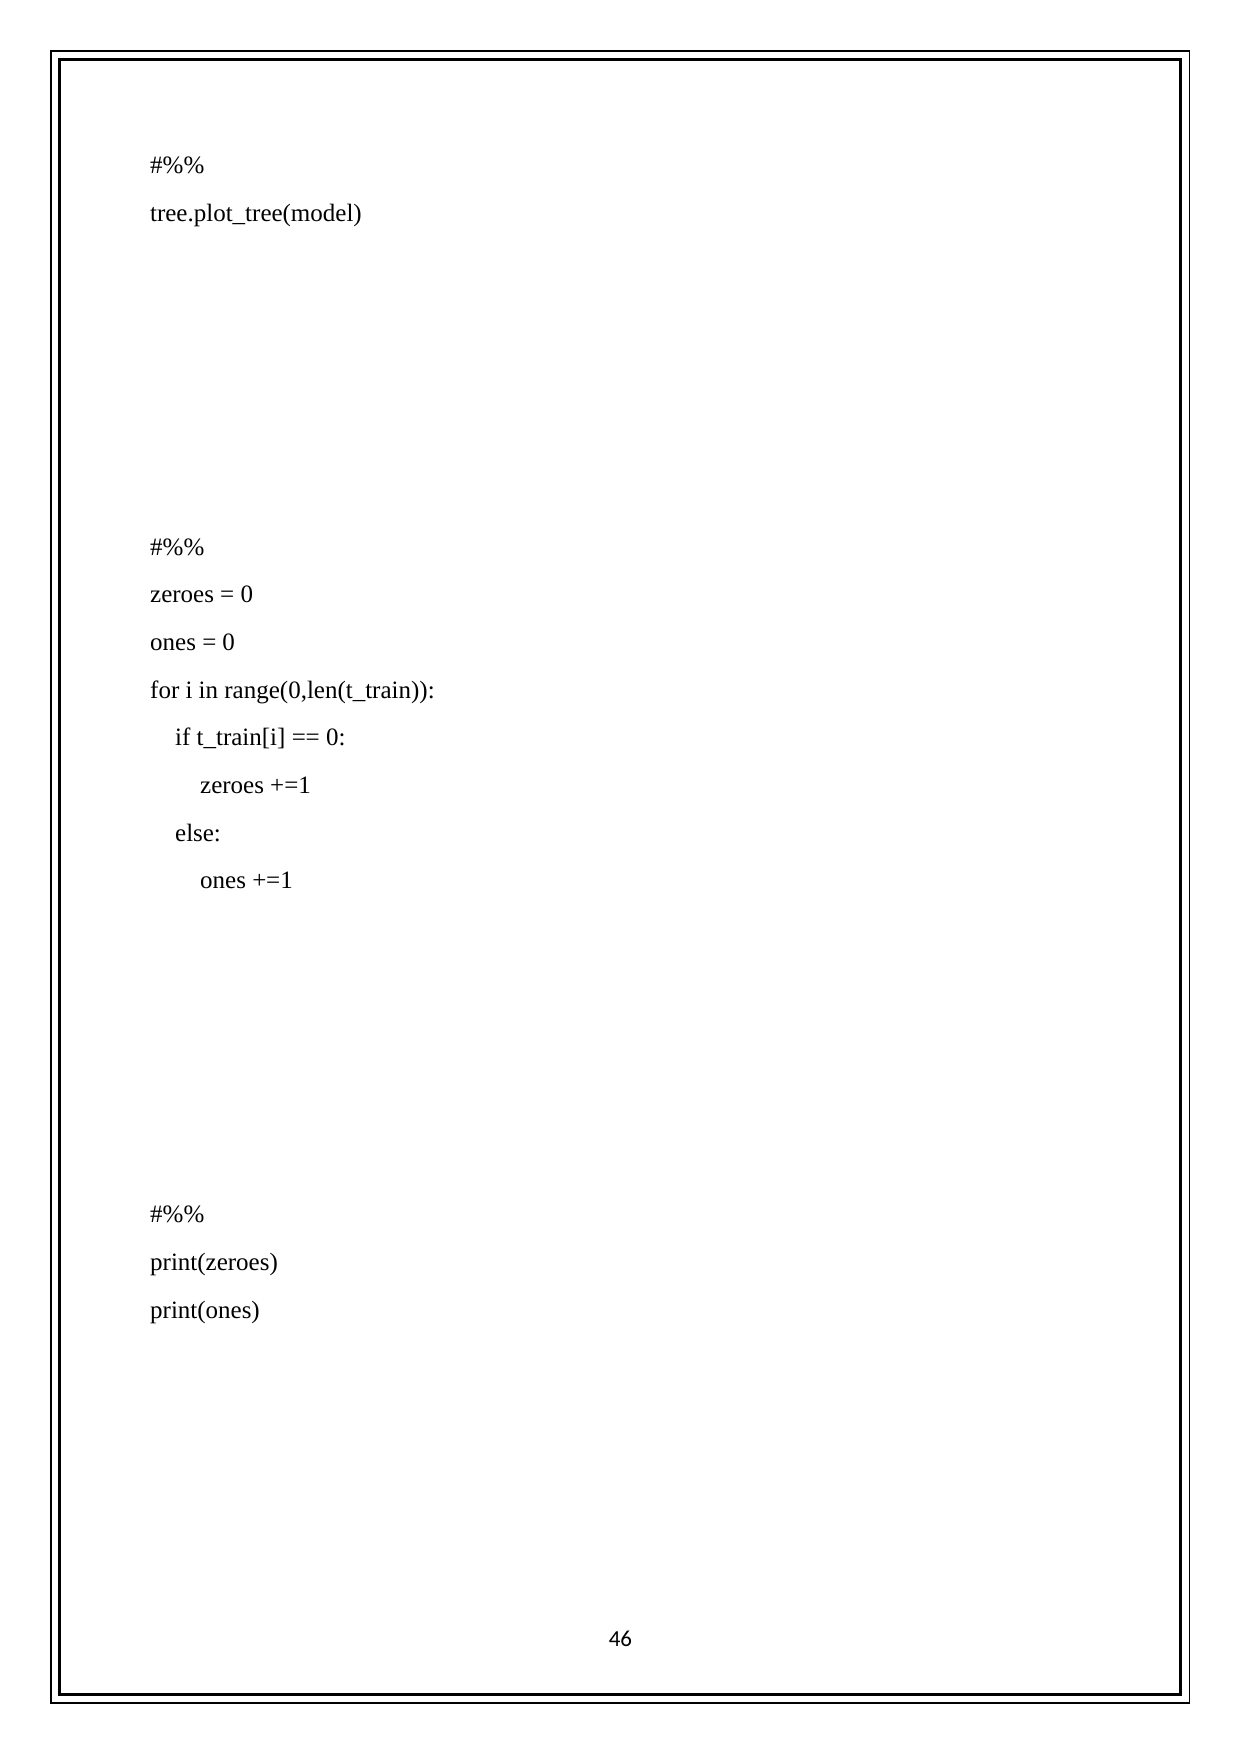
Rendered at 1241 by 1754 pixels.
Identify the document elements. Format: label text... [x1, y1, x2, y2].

text ones +=1 [150, 866, 1090, 894]
text tree.plot_tree(model) [150, 198, 1090, 226]
text #%% [150, 150, 1090, 179]
text zeroes = 0 [150, 579, 1090, 608]
text else: [150, 818, 1090, 847]
text zeroes +=1 [150, 770, 1090, 799]
text if t_train[i] == 0: [150, 722, 1090, 751]
text for i in range(0,len(t_train)): [150, 675, 1090, 703]
text #%% [150, 532, 1090, 560]
text #%% [150, 1199, 1090, 1228]
text ones = 0 [150, 627, 1090, 656]
text print(ones) [150, 1295, 1090, 1324]
text print(zeroes) [150, 1247, 1090, 1276]
